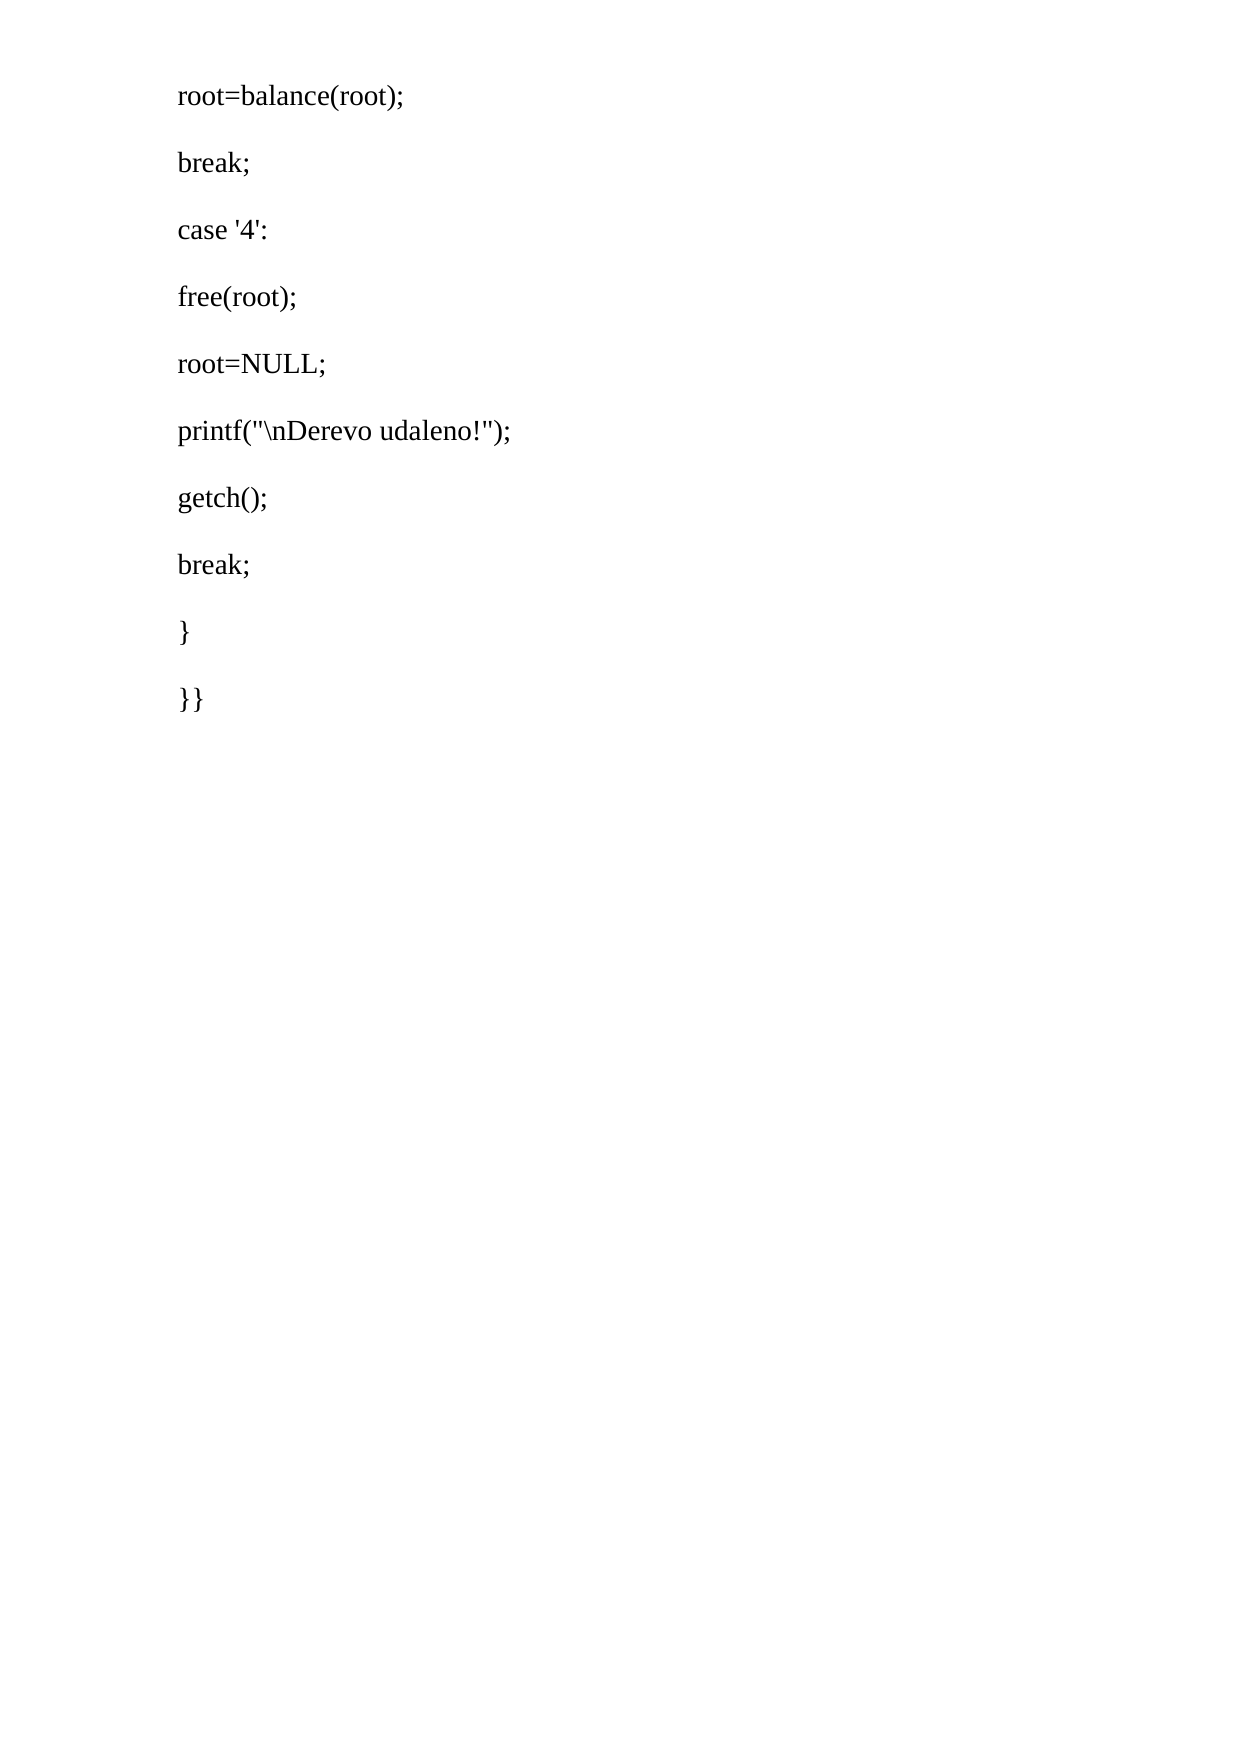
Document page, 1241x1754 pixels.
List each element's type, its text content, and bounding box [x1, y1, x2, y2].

text }} [177, 682, 1152, 715]
text printf("\nDerevo udaleno!"); [177, 413, 1152, 447]
text break; [177, 145, 1152, 178]
text root=NULL; [177, 346, 1152, 380]
text } [177, 614, 1152, 648]
text getch(); [177, 480, 1152, 514]
text break; [177, 547, 1152, 581]
text root=balance(root); [177, 78, 1152, 111]
text free(root); [177, 279, 1152, 313]
text case '4': [177, 212, 1152, 246]
